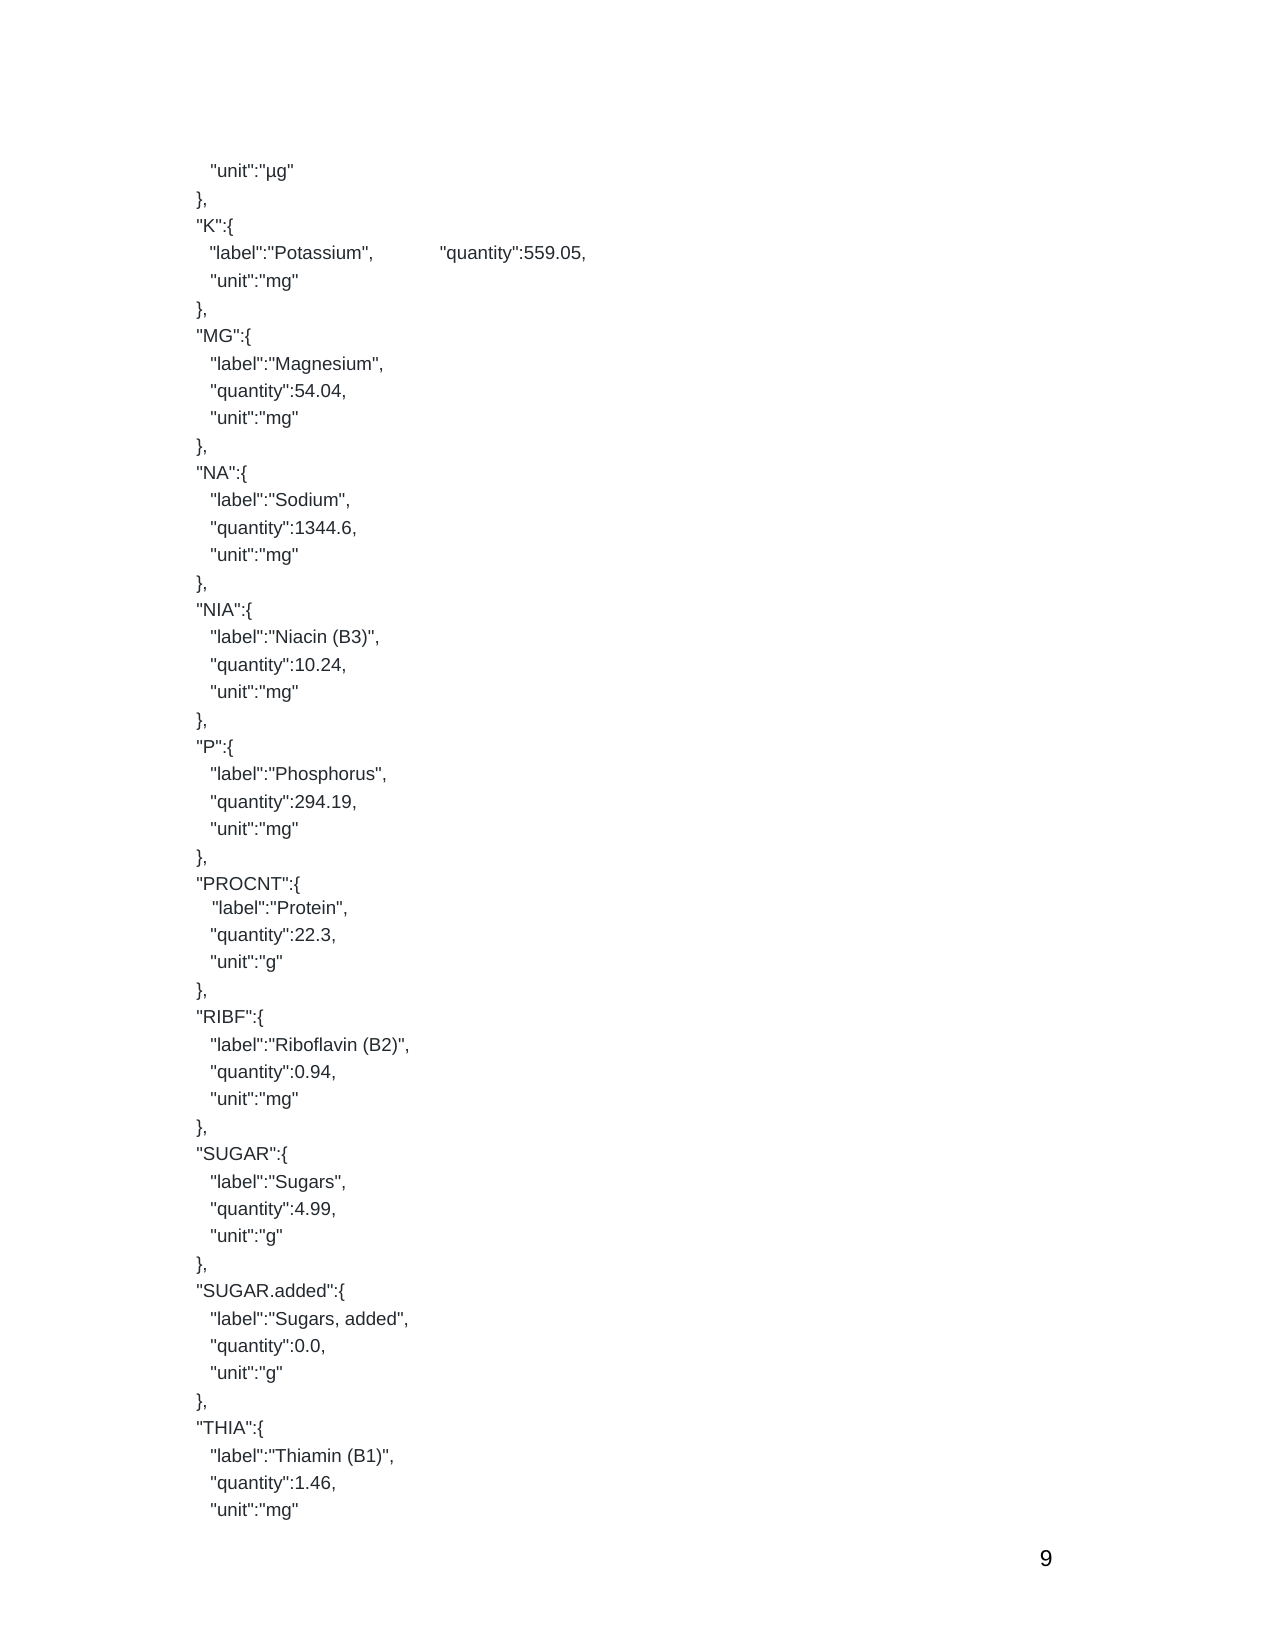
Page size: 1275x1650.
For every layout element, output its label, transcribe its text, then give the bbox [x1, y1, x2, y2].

text "quantity":10.24, [210, 654, 1133, 675]
text }, [196, 1253, 1133, 1274]
text "PROCNT":{ "label":"Protein", [196, 873, 440, 918]
text "label":"Sugars", [210, 1170, 1133, 1192]
text "label":"Niacin (B3)", [210, 626, 1133, 648]
text "label":"Phosphorus", [210, 763, 1133, 785]
text }, [196, 1389, 1133, 1411]
text "unit":"µg" [210, 160, 1133, 181]
text "SUGAR.added":{ [196, 1280, 1133, 1302]
text "SUGAR":{ [196, 1143, 1133, 1164]
text }, [196, 708, 1133, 730]
text "quantity":22.3, [210, 924, 1133, 945]
text "unit":"mg" [210, 681, 1133, 703]
text }, [196, 187, 1133, 209]
text }, [196, 571, 1133, 593]
text "NIA":{ [196, 599, 1133, 620]
text "quantity":0.94, [210, 1061, 1133, 1082]
text "THIA":{ [196, 1417, 1133, 1438]
text "MG":{ [196, 325, 1133, 346]
text "RIBF":{ [196, 1006, 1133, 1028]
text }, [196, 297, 1133, 319]
text "quantity":0.0, [210, 1335, 1133, 1356]
text }, [196, 979, 1133, 1000]
text "label":"Sodium", [210, 489, 1133, 511]
text "unit":"mg" [210, 407, 1133, 429]
text "label":"Magnesium", [210, 352, 1133, 374]
text "label":"Sugars, added", [210, 1307, 1133, 1329]
text "label":"Potassium", "quantity":559.05, [134, 242, 1133, 264]
text "quantity":54.04, [210, 380, 1133, 401]
text "unit":"g" [210, 951, 1133, 973]
text "label":"Thiamin (B1)", [210, 1444, 1133, 1466]
text "unit":"g" [210, 1362, 1133, 1384]
text "quantity":1.46, [210, 1472, 1133, 1493]
text }, [196, 434, 1133, 456]
text "NA":{ [196, 462, 1133, 483]
text "unit":"mg" [210, 270, 1133, 292]
text "quantity":294.19, [210, 791, 1133, 812]
text "unit":"mg" [210, 1088, 1133, 1110]
text "unit":"mg" [210, 818, 1133, 839]
text "label":"Riboflavin (B2)", [210, 1033, 1133, 1055]
text "P":{ [196, 736, 1133, 757]
text "K":{ [196, 215, 1133, 236]
text }, [196, 845, 1133, 867]
text }, [196, 1116, 1133, 1137]
text "quantity":1344.6, [210, 517, 1133, 538]
text "unit":"mg" [210, 544, 1133, 566]
text "unit":"mg" [210, 1499, 1133, 1521]
text "quantity":4.99, [210, 1198, 1133, 1219]
text "unit":"g" [210, 1225, 1133, 1247]
